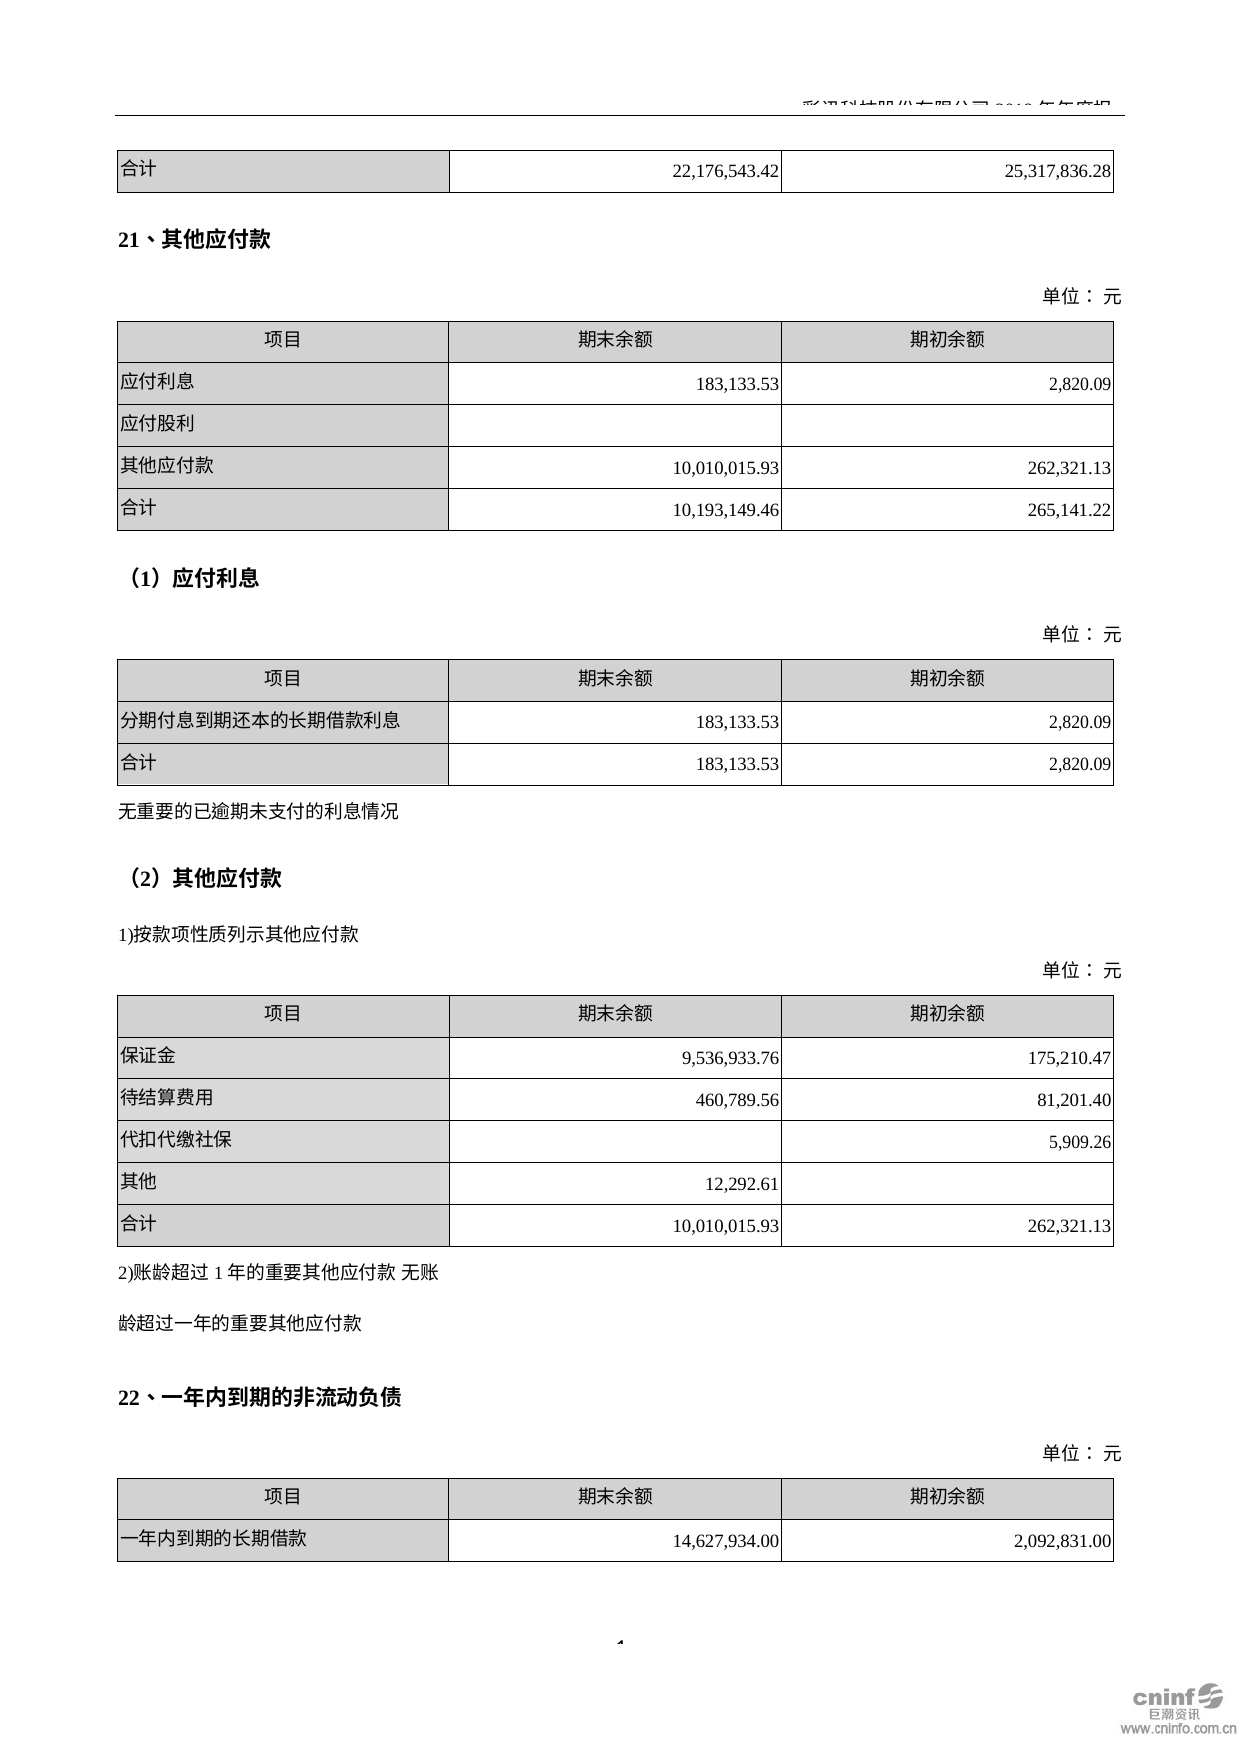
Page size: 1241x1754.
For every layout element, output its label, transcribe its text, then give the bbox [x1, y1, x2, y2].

subtitle 22、一年内到期的非流动负债 [118, 1382, 1240, 1412]
text 单位： 元 [102, 957, 1122, 983]
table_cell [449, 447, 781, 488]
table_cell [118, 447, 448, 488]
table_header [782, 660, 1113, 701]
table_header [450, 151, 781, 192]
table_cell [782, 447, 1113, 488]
subtitle （1）应付利息 [118, 558, 1240, 593]
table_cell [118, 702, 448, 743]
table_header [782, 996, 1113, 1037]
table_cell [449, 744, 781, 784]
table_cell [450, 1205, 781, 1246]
text 单位： 元 [102, 622, 1122, 647]
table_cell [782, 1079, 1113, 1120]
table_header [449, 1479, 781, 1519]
text 2)账龄超过 1 年的重要其他应付款 无账龄超过一年的重要其他应付款 [118, 1259, 439, 1336]
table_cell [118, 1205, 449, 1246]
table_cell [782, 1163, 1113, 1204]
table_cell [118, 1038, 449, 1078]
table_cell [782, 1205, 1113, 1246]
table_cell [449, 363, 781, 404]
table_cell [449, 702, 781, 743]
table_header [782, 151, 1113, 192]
text 单位： 元 [102, 1440, 1122, 1466]
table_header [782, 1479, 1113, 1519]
subtitle 21、其他应付款 [118, 220, 1240, 255]
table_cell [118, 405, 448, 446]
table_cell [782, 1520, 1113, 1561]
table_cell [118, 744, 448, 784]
picture [1115, 1680, 1240, 1737]
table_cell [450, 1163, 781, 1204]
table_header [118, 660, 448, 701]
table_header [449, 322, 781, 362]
text 单位： 元 [102, 283, 1122, 309]
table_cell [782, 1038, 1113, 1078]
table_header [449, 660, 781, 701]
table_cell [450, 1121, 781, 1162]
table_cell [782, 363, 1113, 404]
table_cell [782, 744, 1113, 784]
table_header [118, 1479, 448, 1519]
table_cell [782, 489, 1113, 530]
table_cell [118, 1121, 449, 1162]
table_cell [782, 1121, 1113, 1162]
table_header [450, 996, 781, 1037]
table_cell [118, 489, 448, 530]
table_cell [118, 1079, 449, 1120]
text 无重要的已逾期未支付的利息情况 [118, 798, 1240, 824]
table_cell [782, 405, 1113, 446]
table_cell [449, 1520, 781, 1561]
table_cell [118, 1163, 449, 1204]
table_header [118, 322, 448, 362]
text 1)按款项性质列示其他应付款 [118, 921, 1240, 947]
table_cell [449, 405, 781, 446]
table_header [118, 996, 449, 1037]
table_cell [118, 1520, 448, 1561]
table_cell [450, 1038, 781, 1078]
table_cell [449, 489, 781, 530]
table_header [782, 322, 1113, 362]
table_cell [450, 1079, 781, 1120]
subtitle （2）其他应付款 [118, 863, 1240, 893]
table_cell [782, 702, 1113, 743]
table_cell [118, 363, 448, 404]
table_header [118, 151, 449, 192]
